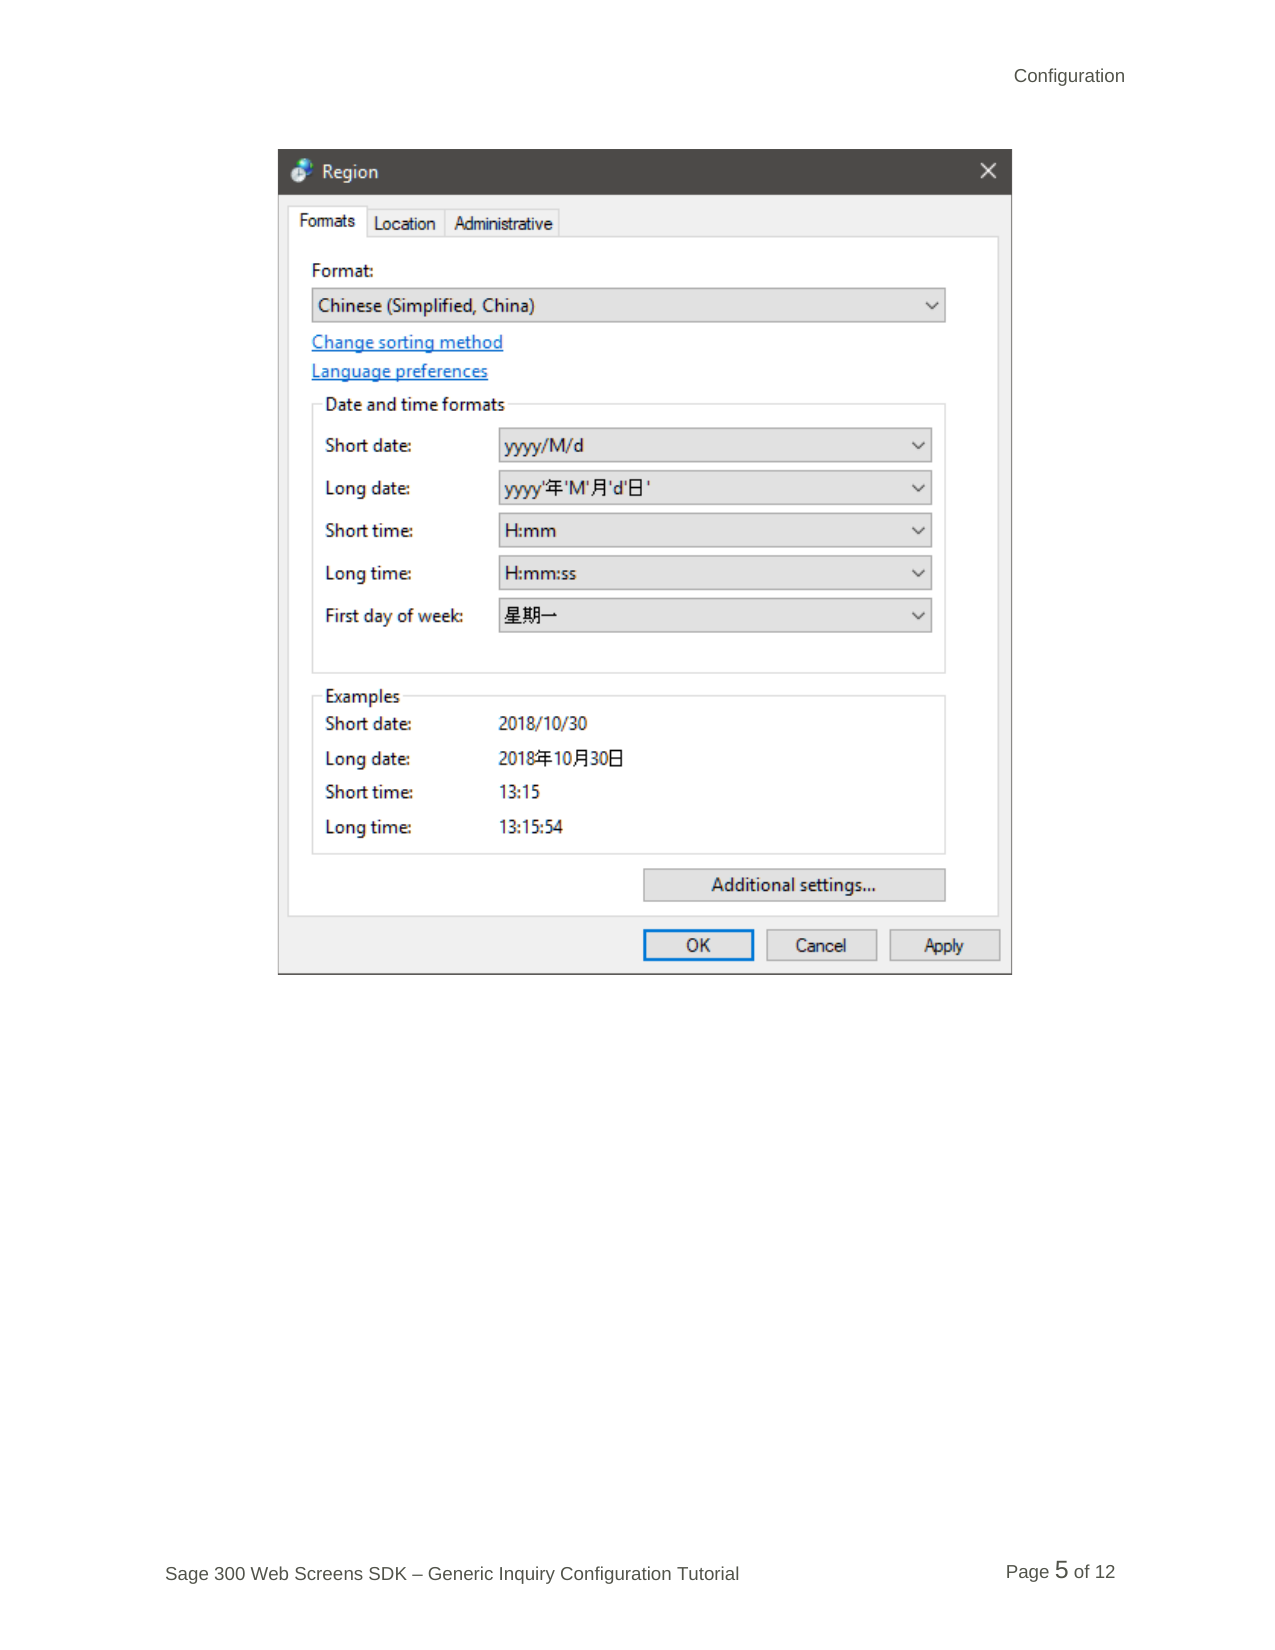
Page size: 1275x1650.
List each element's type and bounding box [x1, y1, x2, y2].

picture [277, 149, 1013, 975]
